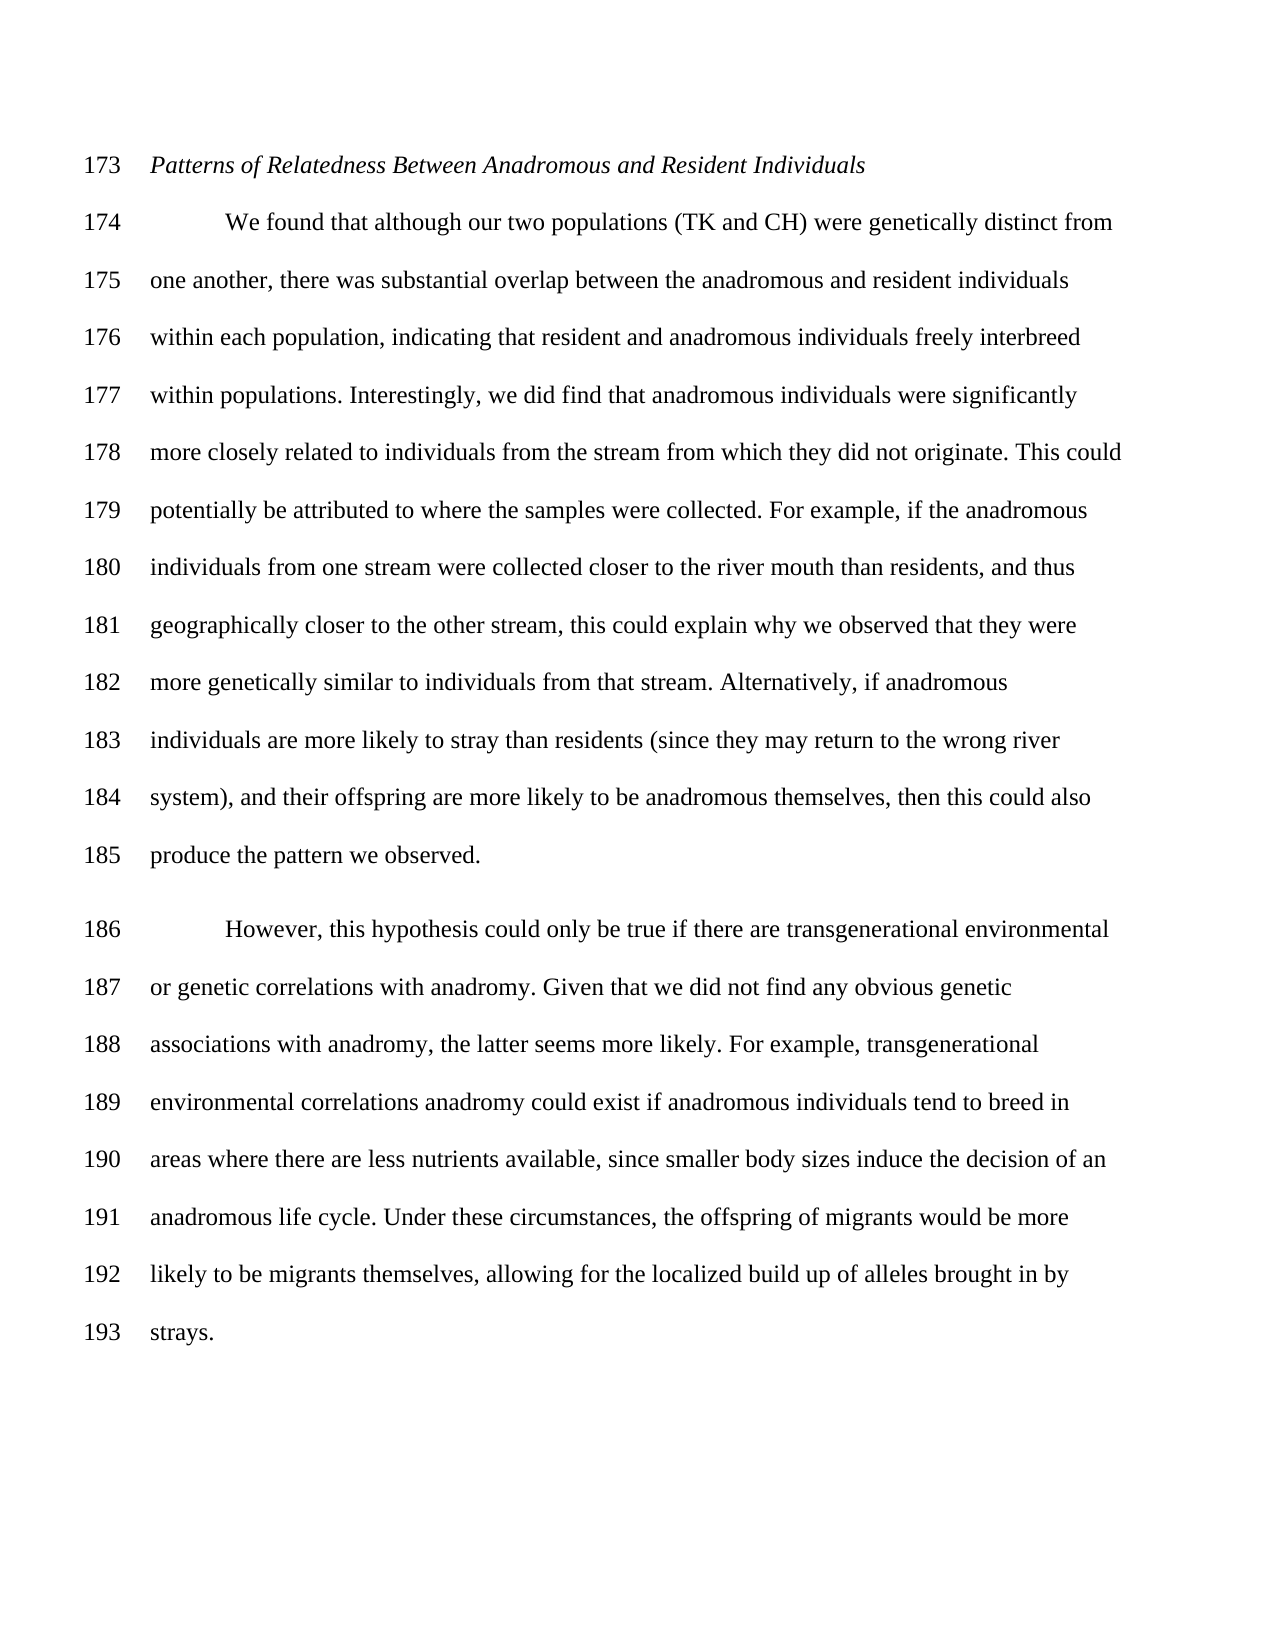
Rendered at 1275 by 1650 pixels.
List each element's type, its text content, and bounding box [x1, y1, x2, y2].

subtitle Patterns of Relatedness Between Anadromous and Resident Individuals [150, 150, 1125, 179]
text However, this hypothesis could only be true if there are transgenerational environmental or genetic correlations with anadromy. Given that we did not find any obvious genetic associations with anadromy, the latter seems more likely. For example, transgenerational environmental correlations anadromy could exist if anadromous individuals tend to breed in areas where there are less nutrients available, since smaller body sizes induce the decision of an anadromous life cycle. Under these circumstances, the offspring of migrants would be more likely to be migrants themselves, allowing for the localized build up of alleles brought in by strays. [150, 914, 1125, 1345]
text We found that although our two populations (TK and CH) were genetically distinct from one another, there was substantial overlap between the anadromous and resident individuals within each population, indicating that resident and anadromous individuals freely interbreed within populations. Interestingly, we did find that anadromous individuals were significantly more closely related to individuals from the stream from which they did not originate. This could potentially be attributed to where the samples were collected. For example, if the anadromous individuals from one stream were collected closer to the river mouth than residents, and thus geographically closer to the other stream, this could explain why we observed that they were more genetically similar to individuals from that stream. Alternatively, if anadromous individuals are more likely to stray than residents (since they may return to the wrong river system), and their offspring are more likely to be anadromous themselves, then this could also produce the pattern we observed. [150, 207, 1125, 869]
